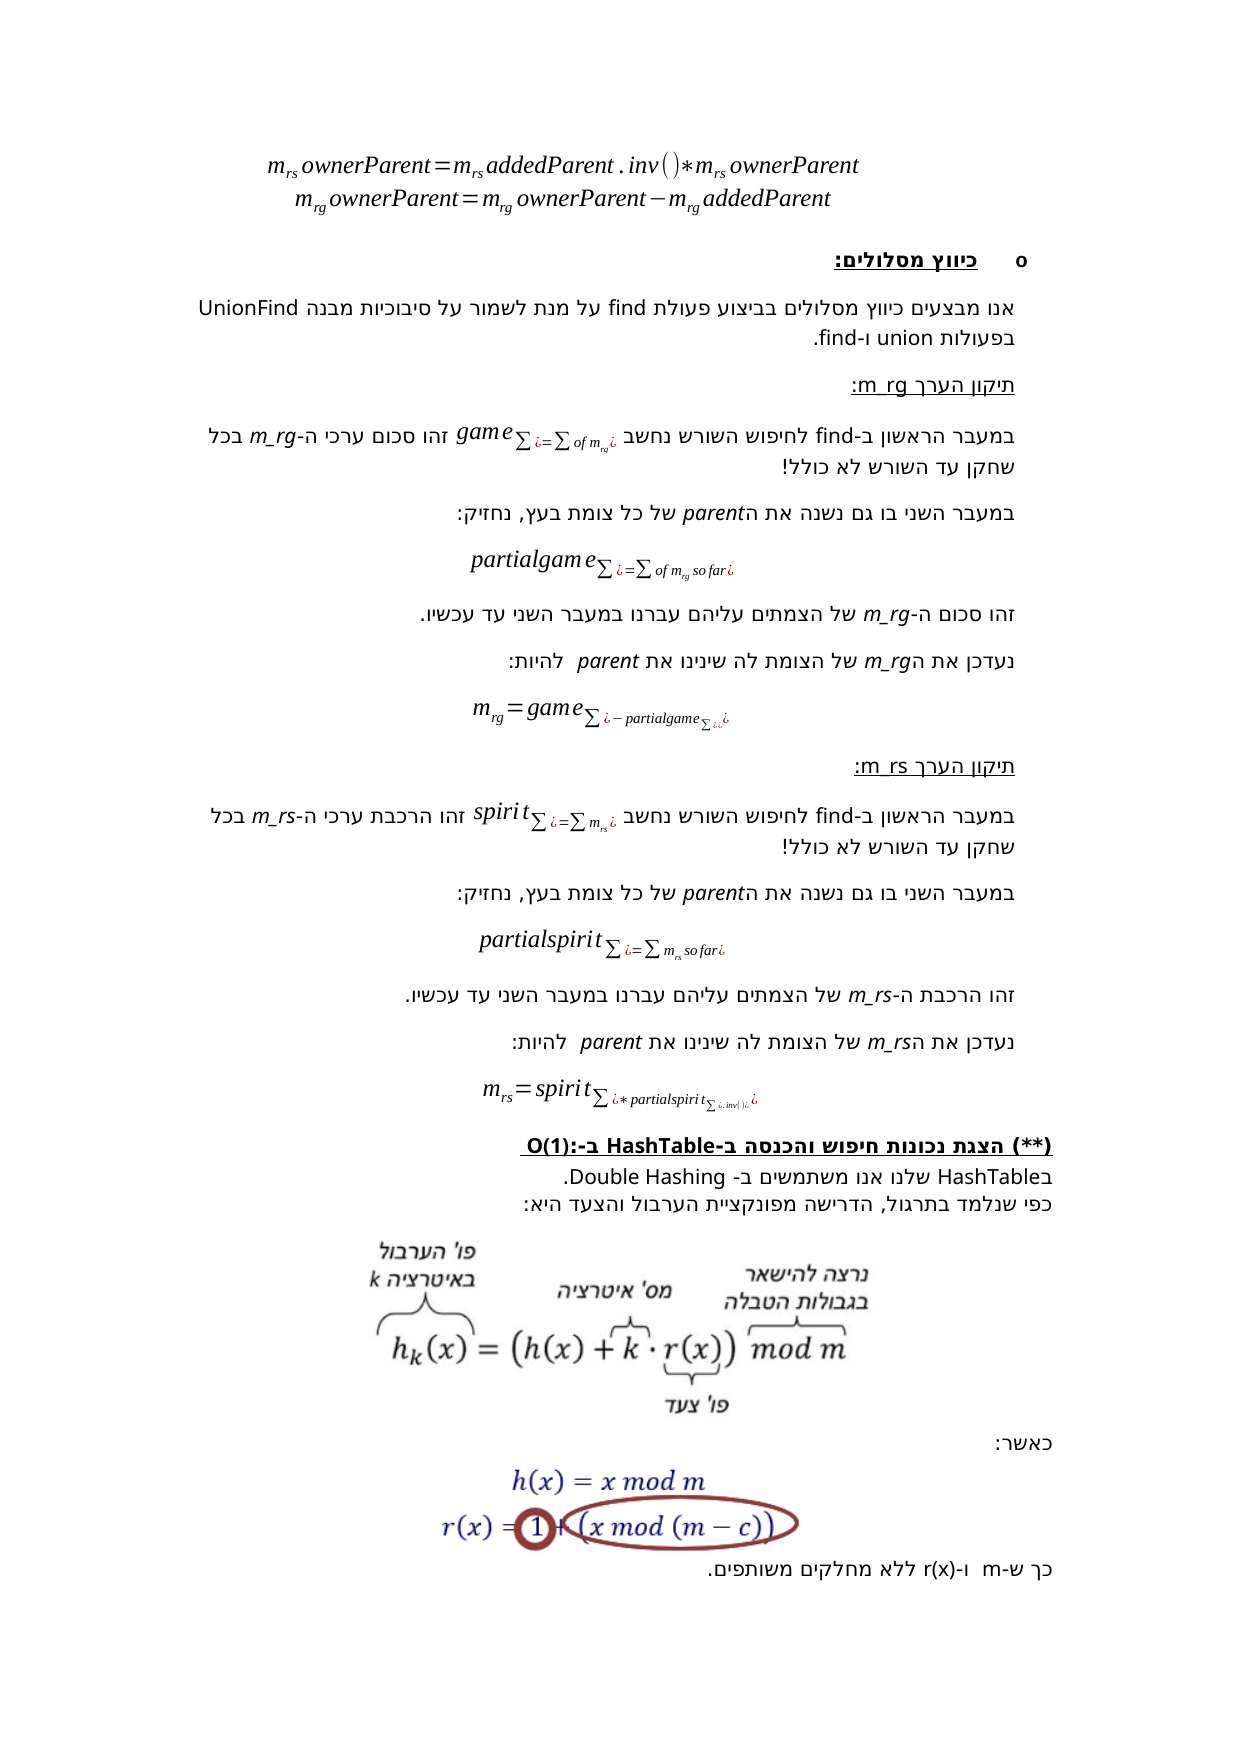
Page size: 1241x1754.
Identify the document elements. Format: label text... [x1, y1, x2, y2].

list (**) הצגת נכונות חיפוש והכנסה ב-HashTable ב-:O(1) [187, 1131, 1053, 1160]
list בHashTable שלנו אנו משתמשים ב- Double Hashing. [187, 1162, 1053, 1190]
list כיווץ מסלולים: [187, 248, 1015, 274]
text אנו מבצעים כיווץ מסלולים בביצוע פעולת find על מנת לשמור על סיבוכיות מבנה UnionFind בפעולות union ו-find. [187, 293, 1015, 351]
text זהו הרכבת ה-m_rs של הצמתים עליהם עברנו במעבר השני עד עכשיו. [187, 980, 1015, 1008]
text זהו סכום ה-m_rg של הצמתים עליהם עברנו במעבר השני עד עכשיו. [187, 599, 1015, 628]
list כך ש-m ו-r(x) ללא מחלקים משותפים. [187, 1554, 1053, 1583]
picture [351, 1218, 889, 1429]
text נעדכן את הm_rs של הצומת לה שינינו את parent להיות: [187, 1027, 1015, 1056]
list כאשר: [187, 1431, 1053, 1455]
list כפי שנלמד בתרגול, הדרישה מפונקציית הערבול והצעד היא: [187, 1192, 1053, 1217]
text במעבר השני בו גם נשנה את הparent של כל צומת בעץ, נחזיק: [187, 878, 1015, 907]
text במעבר הראשון ב-find לחיפוש השורש נחשב זהו סכום ערכי ה-m_rg בכל שחקן עד השורש לא כולל! [187, 417, 1015, 479]
text במעבר השני בו גם נשנה את הparent של כל צומת בעץ, נחזיק: [187, 498, 1015, 526]
text במעבר הראשון ב-find לחיפוש השורש נחשב זהו הרכבת ערכי ה-m_rs בכל שחקן עד השורש לא כולל! [187, 798, 1015, 860]
picture [436, 1457, 804, 1552]
text תיקון הערך m_rg: [187, 370, 1015, 399]
text נעדכן את הm_rg של הצומת לה שינינו את parent להיות: [187, 647, 1015, 675]
text תיקון הערך m_rs: [187, 751, 1015, 779]
